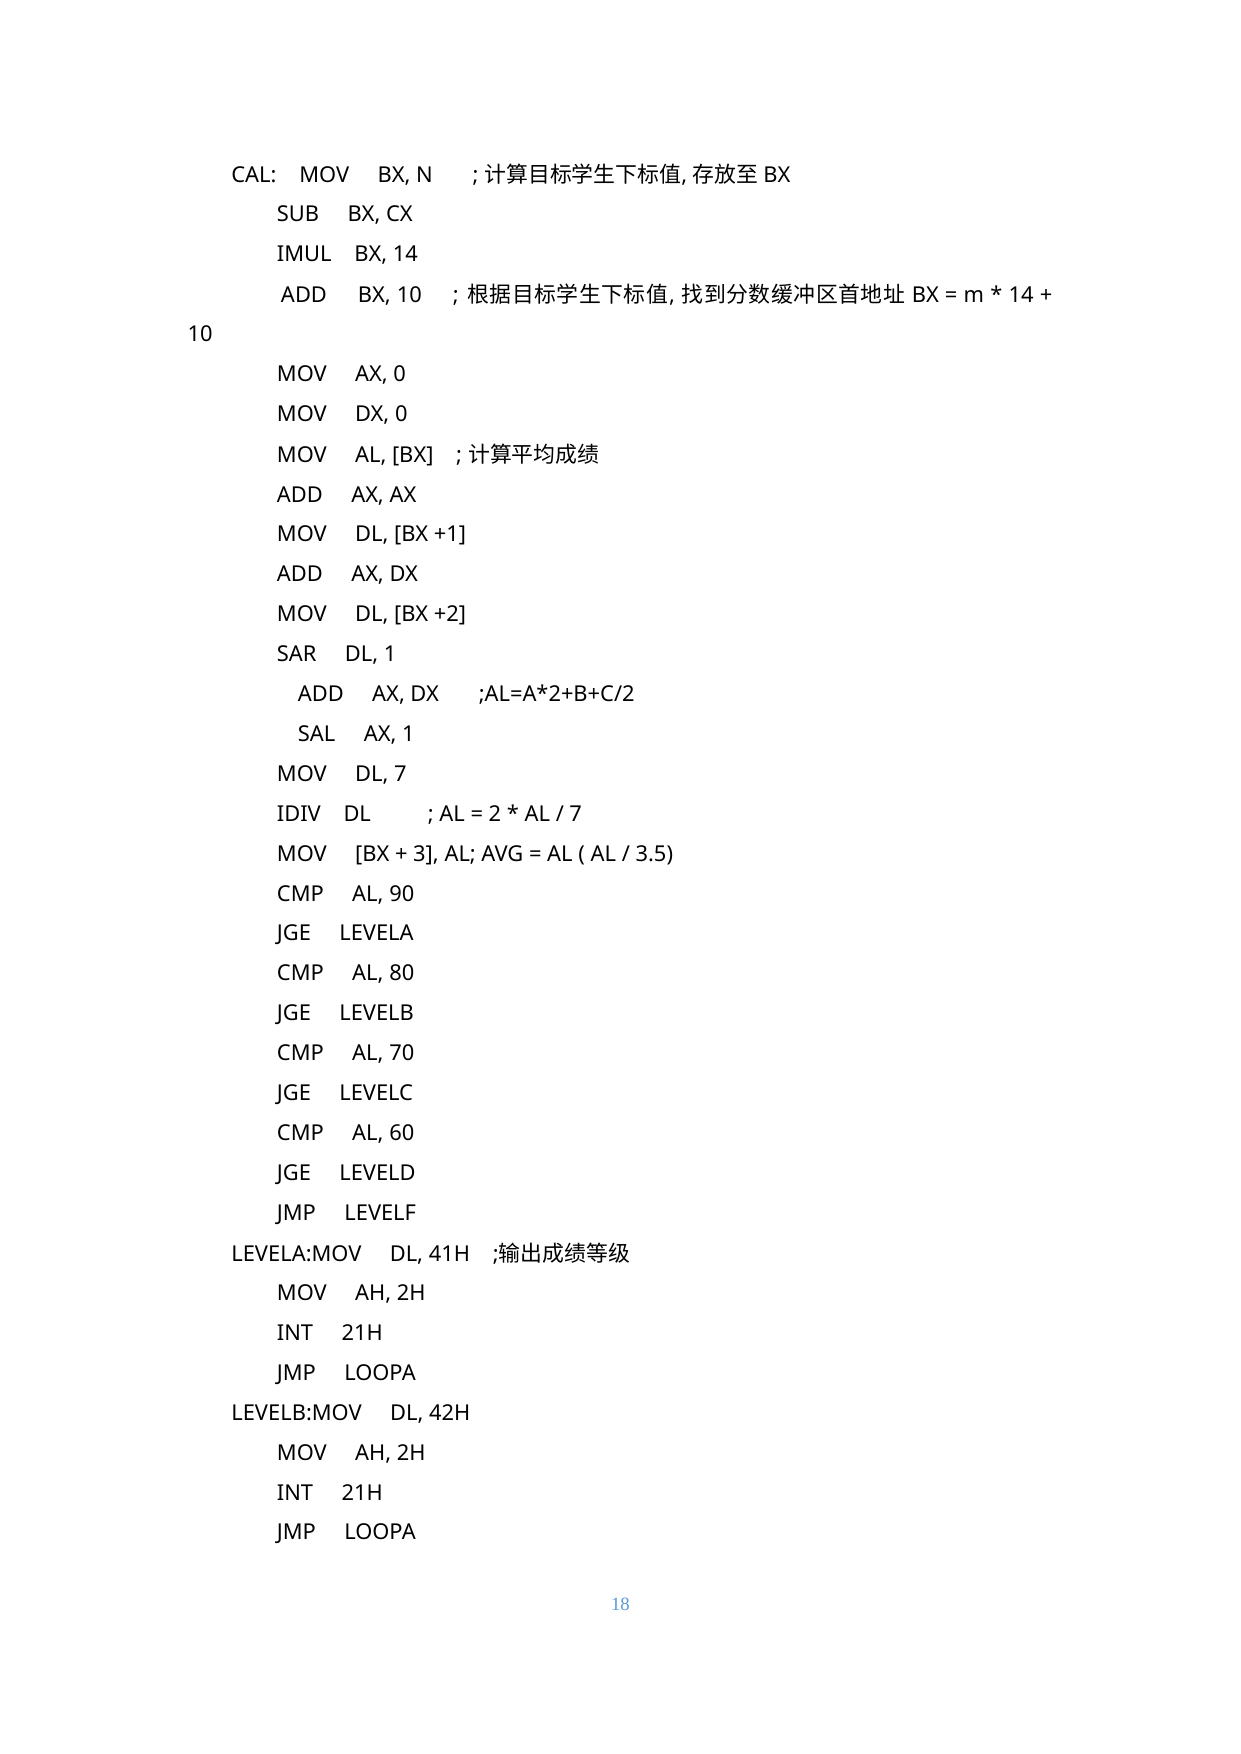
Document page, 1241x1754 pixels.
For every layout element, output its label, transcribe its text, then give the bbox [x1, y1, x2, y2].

text MOV AL, [BX] ; 计算平均成绩 [187, 437, 1053, 469]
text SUB BX, CX [187, 197, 1053, 229]
text JMP LOOPA [187, 1355, 1053, 1388]
text MOV DX, 0 [187, 397, 1053, 429]
text MOV AH, 2H [187, 1435, 1053, 1468]
text LEVELA:MOV DL, 41H ;输出成绩等级 [187, 1235, 1053, 1268]
text ADD AX, AX [187, 477, 1053, 510]
text SAL AX, 1 [187, 717, 1053, 749]
text JGE LEVELC [187, 1076, 1053, 1108]
text CAL: MOV BX, N ; 计算目标学生下标值, 存放至 BX [187, 156, 1053, 189]
text ADD AX, DX ;AL=A*2+B+C/2 [187, 677, 1053, 709]
text IMUL BX, 14 [187, 237, 1053, 269]
text MOV DL, 7 [187, 756, 1053, 789]
text INT 21H [187, 1475, 1053, 1508]
text JMP LEVELF [187, 1195, 1053, 1228]
text JMP LOOPA [187, 1515, 1053, 1547]
text JGE LEVELA [187, 916, 1053, 948]
text MOV DL, [BX +2] [187, 597, 1053, 629]
text LEVELB:MOV DL, 42H [187, 1395, 1053, 1428]
text MOV AH, 2H [187, 1276, 1053, 1308]
text CMP AL, 90 [187, 876, 1053, 909]
text CMP AL, 70 [187, 1036, 1053, 1068]
text MOV AX, 0 [187, 357, 1053, 389]
text IDIV DL ; AL = 2 * AL / 7 [187, 796, 1053, 829]
text JGE LEVELD [187, 1155, 1053, 1188]
text INT 21H [187, 1316, 1053, 1348]
text ADD BX, 10 ; 根据目标学生下标值, 找到分数缓冲区首地址 BX = m * 14 + 10 [187, 276, 1053, 349]
text MOV [BX + 3], AL; AVG = AL ( AL / 3.5) [187, 836, 1053, 869]
text CMP AL, 60 [187, 1116, 1053, 1148]
text ADD AX, DX [187, 557, 1053, 589]
text SAR DL, 1 [187, 637, 1053, 669]
text MOV DL, [BX +1] [187, 517, 1053, 549]
text CMP AL, 80 [187, 956, 1053, 988]
text JGE LEVELB [187, 996, 1053, 1028]
